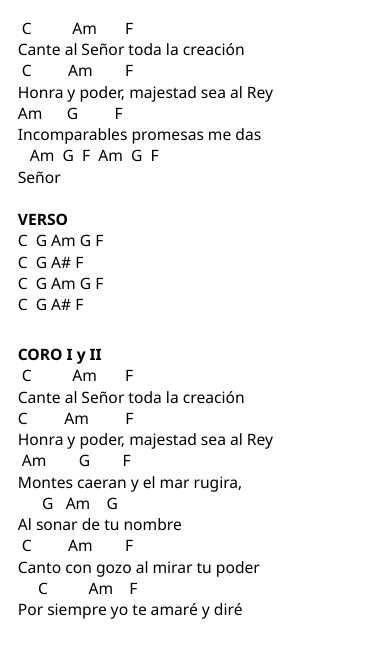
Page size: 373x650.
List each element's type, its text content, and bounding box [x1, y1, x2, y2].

text C Am F [18, 18, 354, 39]
text Montes caeran y el mar rugira, [18, 471, 354, 493]
text Am G F Am G F [18, 145, 354, 166]
text CORO I y II [18, 344, 354, 365]
text Am G F [18, 450, 354, 471]
text Cante al Señor toda la creación [18, 39, 354, 60]
text C G A# F [18, 251, 354, 273]
text Incomparables promesas me das [18, 124, 354, 145]
text Honra y poder, majestad sea al Rey [18, 81, 354, 103]
text C Am F [18, 408, 354, 429]
text Am G F [18, 103, 354, 124]
text C Am F [18, 365, 354, 386]
text Señor [18, 166, 354, 188]
text Cante al Señor toda la creación [18, 386, 354, 408]
text C G A# F [18, 294, 354, 315]
text Honra y poder, majestad sea al Rey [18, 429, 354, 450]
text C Am F [18, 578, 354, 599]
text C Am F [18, 535, 354, 556]
text C G Am G F [18, 230, 354, 251]
text Canto con gozo al mirar tu poder [18, 556, 354, 578]
text G Am G [18, 493, 354, 514]
text C Am F [18, 60, 354, 81]
text Por siempre yo te amaré y diré [18, 599, 354, 620]
text C G Am G F [18, 273, 354, 294]
text VERSO [18, 209, 354, 230]
text Al sonar de tu nombre [18, 514, 354, 535]
